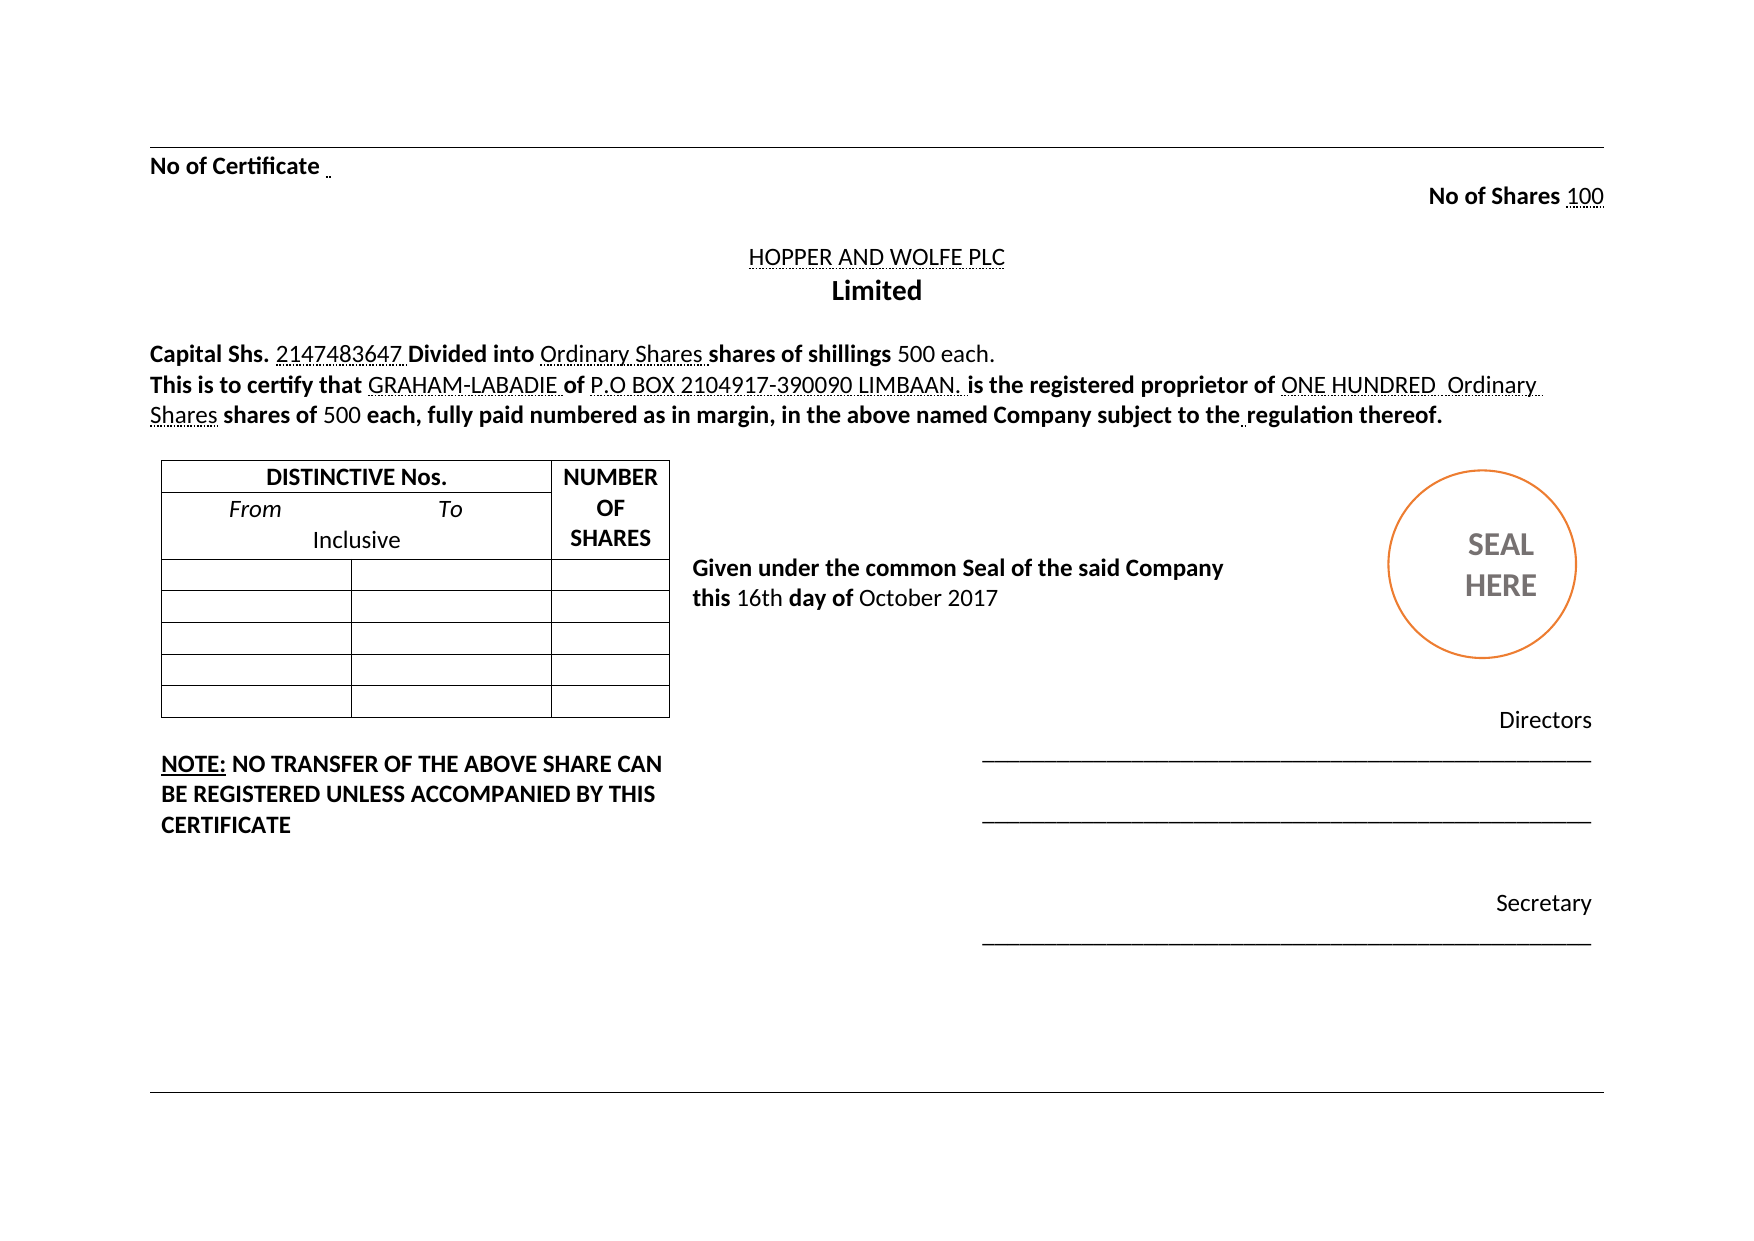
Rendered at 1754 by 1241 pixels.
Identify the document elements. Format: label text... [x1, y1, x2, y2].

table_header Given under the common Seal of the said Company this 16th day of October 2017 Directors _________________________________________________ _________________________________________________ Secretary _________________________________________________ [681, 460, 1603, 1002]
text This is to certify that GRAHAM-LABADIE of P.O BOX 2104917-390090 LIMBAAN. is the registered proprietor of ONE HUNDRED Ordinary Shares shares of 500 each, fully paid numbered as in margin, in the above named Company subject to the regulation thereof. [150, 369, 1604, 430]
text No of Certificate [150, 150, 1604, 181]
text Limited [150, 272, 1604, 308]
text Capital Shs. 2147483647 Divided into Ordinary Shares shares of shillings 500 each. [150, 338, 1604, 369]
text No of Shares 100 [150, 181, 1604, 211]
table_header NOTE: NO TRANSFER OF THE ABOVE SHARE CAN BE REGISTERED UNLESS ACCOMPANIED BY THIS CERTIFICATE [150, 460, 681, 1002]
text HOPPER AND WOLFE PLC [150, 242, 1604, 272]
